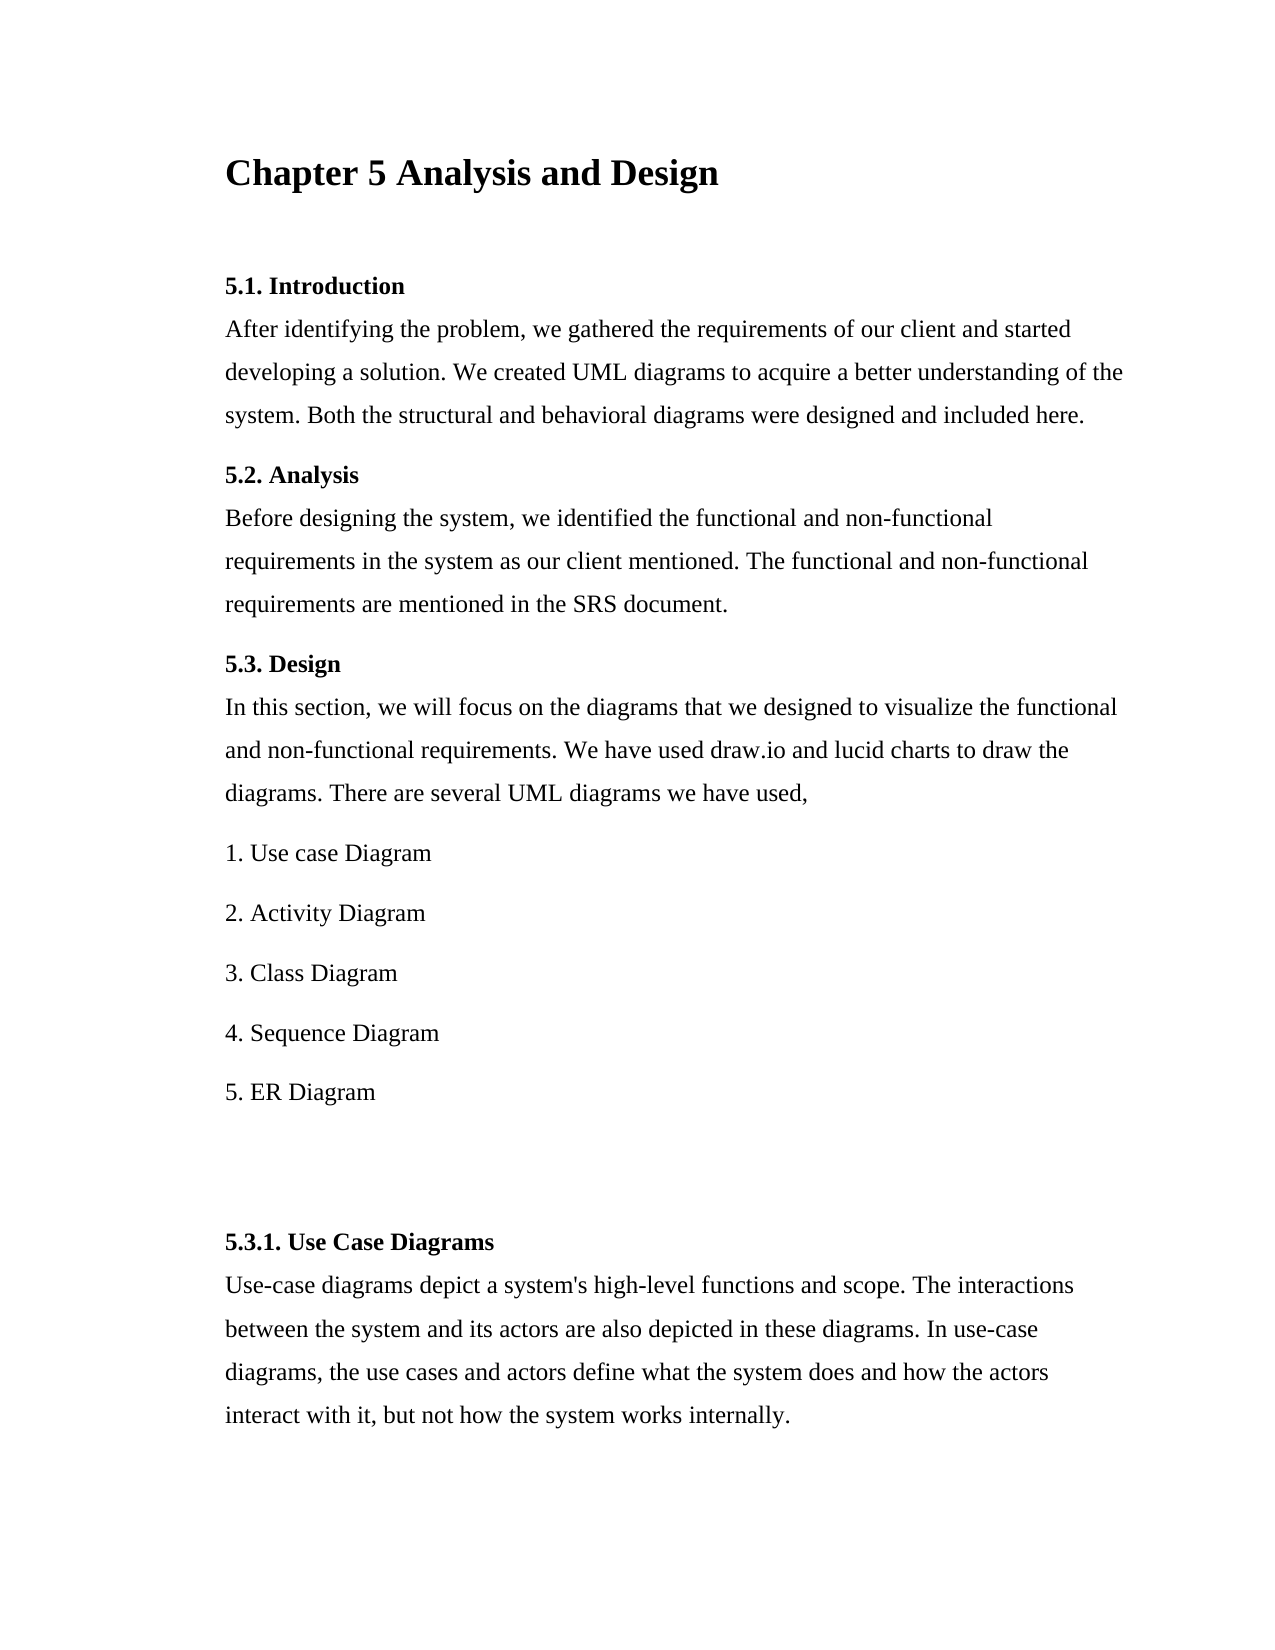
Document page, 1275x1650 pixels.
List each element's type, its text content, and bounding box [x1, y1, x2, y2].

text Use-case diagrams depict a system's high-level functions and scope. The interactions between the system and its actors are also depicted in these diagrams. In use-case diagrams, the use cases and actors define what the system does and how the actors interact with it, but not how the system works internally. [225, 1271, 1125, 1429]
subtitle 5.3.1. Use Case Diagrams [225, 1227, 1125, 1256]
subtitle 5.1. Introduction [225, 271, 1125, 299]
text 4. Sequence Diagram [225, 1018, 1125, 1046]
subtitle 5.2. Analysis [225, 460, 1125, 489]
text 2. Activity Diagram [225, 898, 1125, 927]
subtitle Analysis and Design [225, 150, 1125, 193]
text After identifying the problem, we gathered the requirements of our client and started developing a solution. We created UML diagrams to acquire a better understanding of the system. Both the structural and behavioral diagrams were designed and included here. [225, 314, 1125, 429]
text In this section, we will focus on the diagrams that we designed to visualize the functional and non-functional requirements. We have used draw.io and lucid charts to draw the diagrams. There are several UML diagrams we have used, [225, 692, 1125, 807]
text 1. Use case Diagram [225, 838, 1125, 867]
text 5. ER Diagram [225, 1077, 1125, 1106]
text 3. Class Diagram [225, 958, 1125, 987]
text Before designing the system, we identified the functional and non-functional requirements in the system as our client mentioned. The functional and non-functional requirements are mentioned in the SRS document. [225, 503, 1125, 618]
subtitle 5.3. Design [225, 649, 1125, 678]
